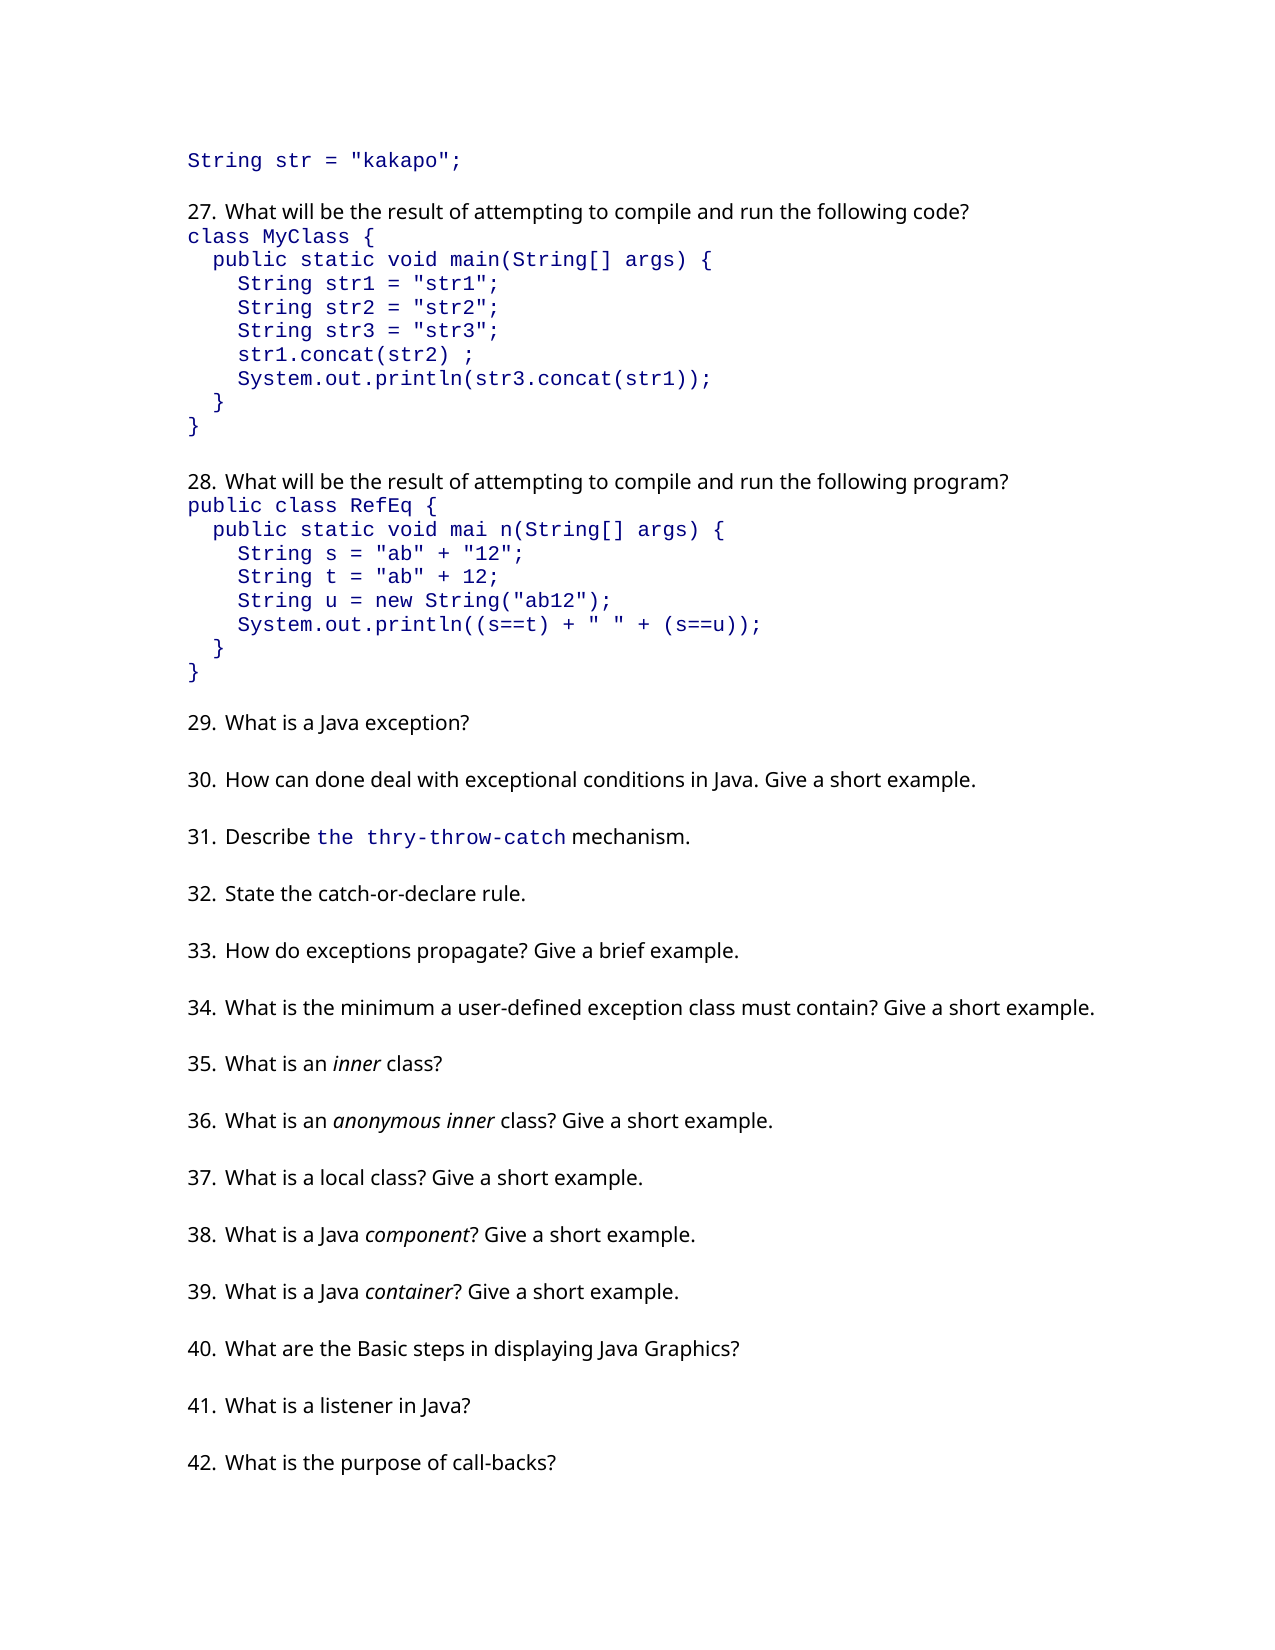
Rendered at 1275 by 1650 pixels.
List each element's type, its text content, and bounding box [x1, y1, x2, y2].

text String str = "kakapo"; [187, 150, 1125, 174]
text } [187, 637, 1125, 661]
list What is an anonymous inner class? Give a short example. [187, 1106, 1125, 1135]
list What is a listener in Java? [187, 1391, 1125, 1419]
list Describe the thry-throw-catch mechanism. [187, 822, 1125, 851]
text } [187, 391, 1125, 415]
list What are the Basic steps in displaying Java Graphics? [187, 1334, 1125, 1362]
list What will be the result of attempting to compile and run the following code? [187, 197, 1125, 226]
text String str2 = "str2"; [187, 297, 1125, 320]
list What will be the result of attempting to compile and run the following program? [187, 467, 1125, 495]
text } [187, 415, 1125, 438]
list How do exceptions propagate? Give a brief example. [187, 936, 1125, 964]
list How can done deal with exceptional conditions in Java. Give a short example. [187, 765, 1125, 793]
text String u = new String("ab12"); [187, 590, 1125, 614]
text str1.concat(str2) ; [187, 344, 1125, 368]
text String str1 = "str1"; [187, 273, 1125, 297]
text public static void main(String[] args) { [187, 249, 1125, 273]
list What is a Java container? Give a short example. [187, 1277, 1125, 1306]
text String str3 = "str3"; [187, 320, 1125, 344]
list What is the purpose of call-backs? [187, 1448, 1125, 1476]
text String s = "ab" + "12"; [187, 543, 1125, 566]
list State the catch-or-declare rule. [187, 879, 1125, 907]
text String t = "ab" + 12; [187, 566, 1125, 590]
text class MyClass { [187, 226, 1125, 249]
list What is a local class? Give a short example. [187, 1163, 1125, 1192]
list What is a Java component? Give a short example. [187, 1220, 1125, 1249]
list What is the minimum a user-defined exception class must contain? Give a short example. [187, 993, 1125, 1021]
text } [187, 661, 1125, 684]
list What is a Java exception? [187, 708, 1125, 737]
text public static void mai n(String[] args) { [187, 519, 1125, 543]
text System.out.println(str3.concat(str1)); [187, 368, 1125, 391]
text public class RefEq { [187, 495, 1125, 519]
text System.out.println((s==t) + " " + (s==u)); [187, 614, 1125, 637]
list What is an inner class? [187, 1049, 1125, 1078]
